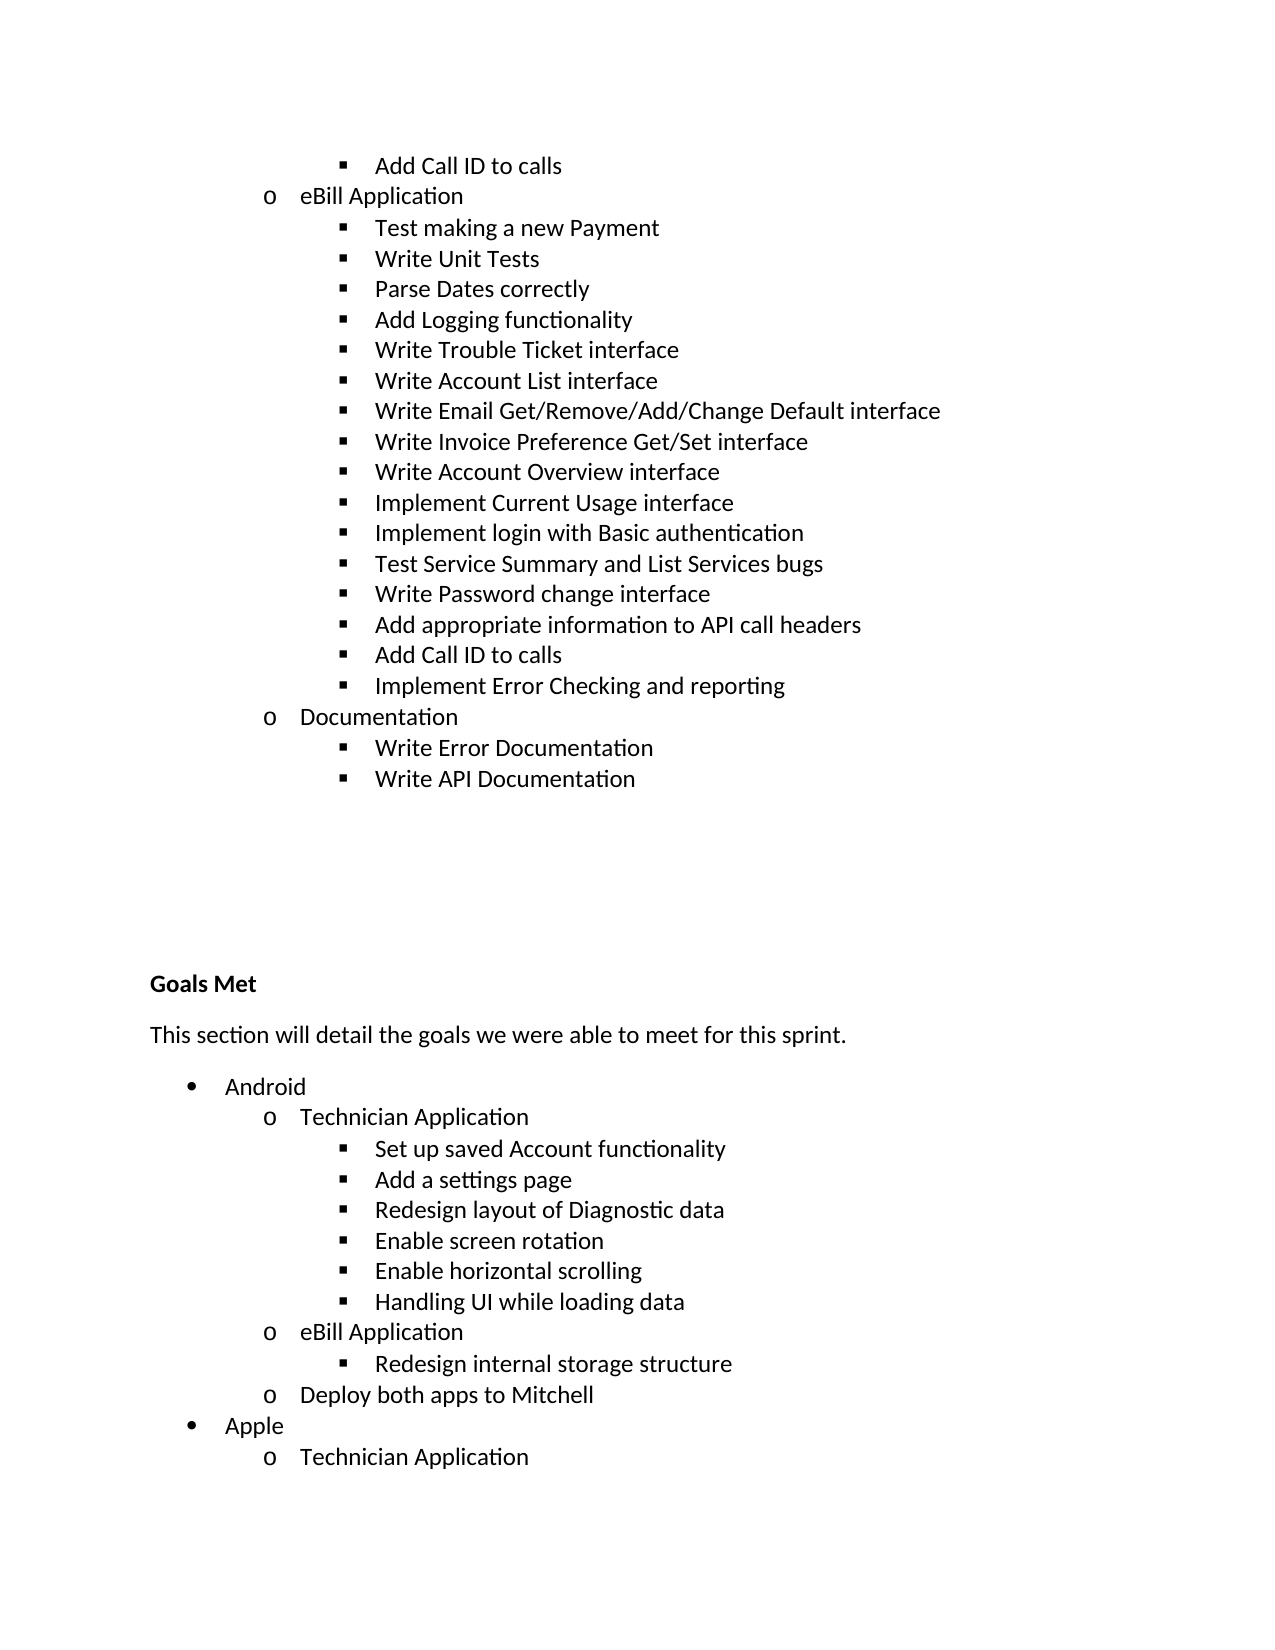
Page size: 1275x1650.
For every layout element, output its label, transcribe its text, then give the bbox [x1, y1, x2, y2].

list Deploy both apps to Mitchell [262, 1379, 1125, 1411]
list Write Trouble Ticket interface [337, 334, 1125, 365]
list Enable horizontal scrolling [337, 1255, 1125, 1286]
list Write API Documentation [337, 763, 1125, 793]
list Write Email Get/Remove/Add/Change Default interface [337, 395, 1125, 426]
list Write Unit Tests [337, 243, 1125, 273]
list Redesign layout of Diagnostic data [337, 1194, 1125, 1225]
text This section will detail the goals we were able to meet for this sprint. [150, 1020, 1125, 1050]
list Documentation [262, 701, 1125, 732]
list Implement login with Basic authentication [337, 517, 1125, 548]
list eBill Application [262, 1316, 1125, 1348]
list Add Logging functionality [337, 304, 1125, 334]
list Add Call ID to calls [337, 150, 1125, 181]
list eBill Application [262, 181, 1125, 212]
list Set up saved Account functionality [337, 1133, 1125, 1164]
list Add Call ID to calls [337, 639, 1125, 670]
list Handling UI while loading data [337, 1286, 1125, 1316]
list Add appropriate information to API call headers [337, 609, 1125, 639]
list Write Account Overview interface [337, 456, 1125, 487]
list Redesign internal storage structure [337, 1348, 1125, 1379]
list Implement Current Usage interface [337, 487, 1125, 517]
list Write Account List interface [337, 365, 1125, 395]
list Write Error Documentation [337, 732, 1125, 763]
list Implement Error Checking and reporting [337, 670, 1125, 701]
list Test making a new Payment [337, 212, 1125, 243]
list Write Invoice Preference Get/Set interface [337, 426, 1125, 456]
text Goals Met [150, 968, 1125, 999]
list Apple [187, 1411, 1125, 1441]
list Parse Dates correctly [337, 273, 1125, 304]
list Technician Application [262, 1441, 1125, 1473]
list Test Service Summary and List Services bugs [337, 548, 1125, 578]
list Add a settings page [337, 1164, 1125, 1194]
list Technician Application [262, 1102, 1125, 1133]
list Enable screen rotation [337, 1225, 1125, 1255]
list Write Password change interface [337, 578, 1125, 609]
list Android [187, 1071, 1125, 1102]
